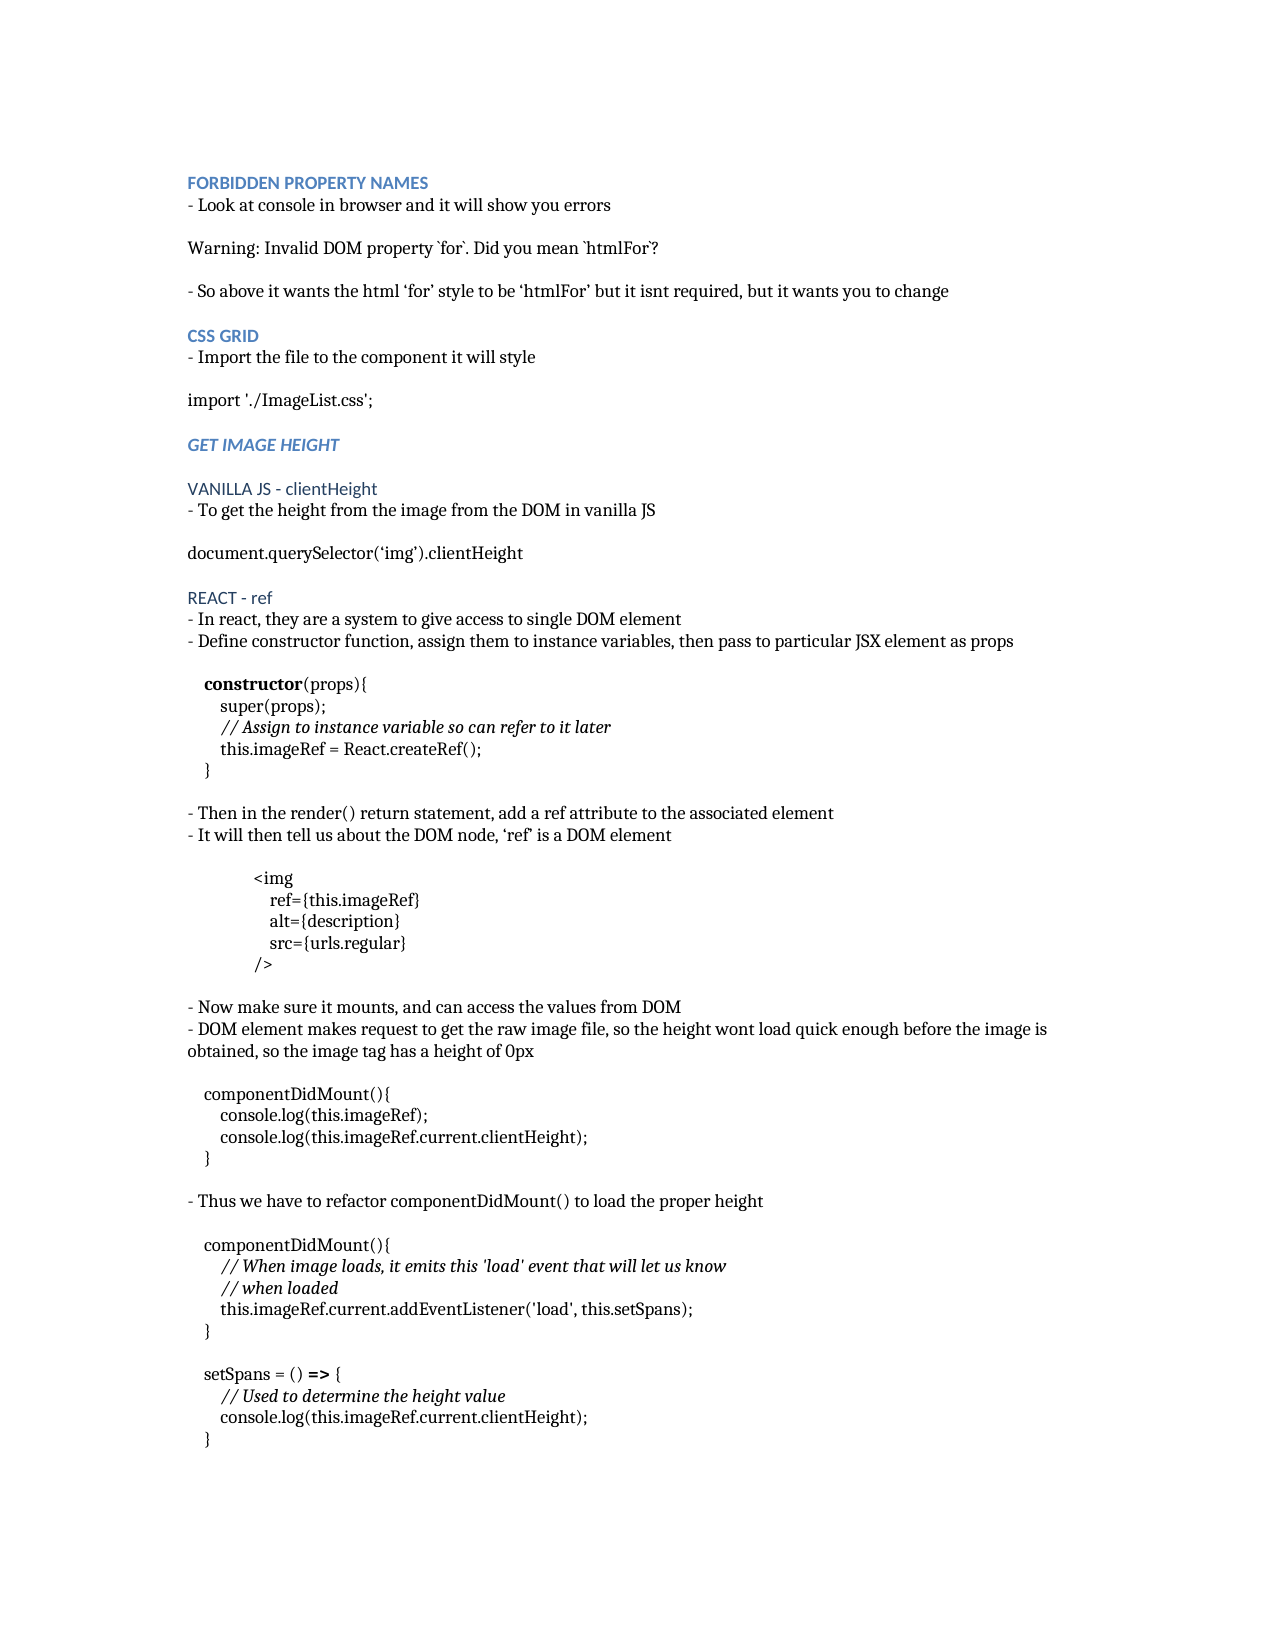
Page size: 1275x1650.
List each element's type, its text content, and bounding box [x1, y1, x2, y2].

text - Now make sure it mounts, and can access the values from DOM [187, 997, 1087, 1018]
text this.imageRef = React.createRef(); [187, 738, 1087, 760]
text } [187, 1320, 1087, 1342]
text this.imageRef.current.addEventListener('load', this.setSpans); [187, 1299, 1087, 1320]
text - Thus we have to refactor componentDidMount() to load the proper height [187, 1191, 1087, 1213]
subtitle GET IMAGE HEIGHT [187, 433, 1087, 456]
text - To get the height from the image from the DOM in vanilla JS [187, 500, 1087, 521]
text alt={description} [187, 911, 1087, 932]
text // When image loads, it emits this 'load' event that will let us know [187, 1256, 1087, 1277]
subtitle REACT - ref [187, 586, 1087, 609]
text - It will then tell us about the DOM node, ‘ref’ is a DOM element [187, 824, 1087, 846]
text // Assign to instance variable so can refer to it later [187, 717, 1087, 738]
text console.log(this.imageRef); [187, 1105, 1087, 1126]
text } [187, 760, 1087, 781]
text - DOM element makes request to get the raw image file, so the height wont load quick enough before the image is obtained, so the image tag has a height of 0px [187, 1018, 1087, 1062]
text } [187, 1148, 1087, 1169]
text // when loaded [187, 1277, 1087, 1299]
text - In react, they are a system to give access to single DOM element [187, 609, 1087, 630]
text super(props); [187, 695, 1087, 717]
text // Used to determine the height value [187, 1385, 1087, 1407]
text - Look at console in browser and it will show you errors [187, 194, 1087, 216]
subtitle CSS GRID [187, 324, 1087, 347]
text } [187, 1428, 1087, 1450]
text componentDidMount(){ [187, 1234, 1087, 1256]
text - So above it wants the html ‘for’ style to be ‘htmlFor’ but it isnt required, but it wants you to change [187, 281, 1087, 302]
text <img [187, 868, 1087, 889]
text Warning: Invalid DOM property `for`. Did you mean `htmlFor`? [187, 238, 1087, 259]
text setSpans = () => { [187, 1363, 1087, 1385]
text document.querySelector(‘img’).clientHeight [187, 543, 1087, 564]
text src={urls.regular} [187, 932, 1087, 954]
text ref={this.imageRef} [187, 889, 1087, 911]
subtitle FORBIDDEN PROPERTY NAMES [187, 172, 1087, 194]
text - Then in the render() return statement, add a ref attribute to the associated element [187, 803, 1087, 824]
subtitle VANILLA JS - clientHeight [187, 477, 1087, 500]
text constructor(props){ [187, 673, 1087, 695]
text /> [187, 954, 1087, 975]
text - Define constructor function, assign them to instance variables, then pass to particular JSX element as props [187, 630, 1087, 652]
text - Import the file to the component it will style [187, 347, 1087, 368]
text console.log(this.imageRef.current.clientHeight); [187, 1126, 1087, 1148]
text console.log(this.imageRef.current.clientHeight); [187, 1407, 1087, 1428]
text componentDidMount(){ [187, 1083, 1087, 1105]
text import './ImageList.css'; [187, 390, 1087, 411]
